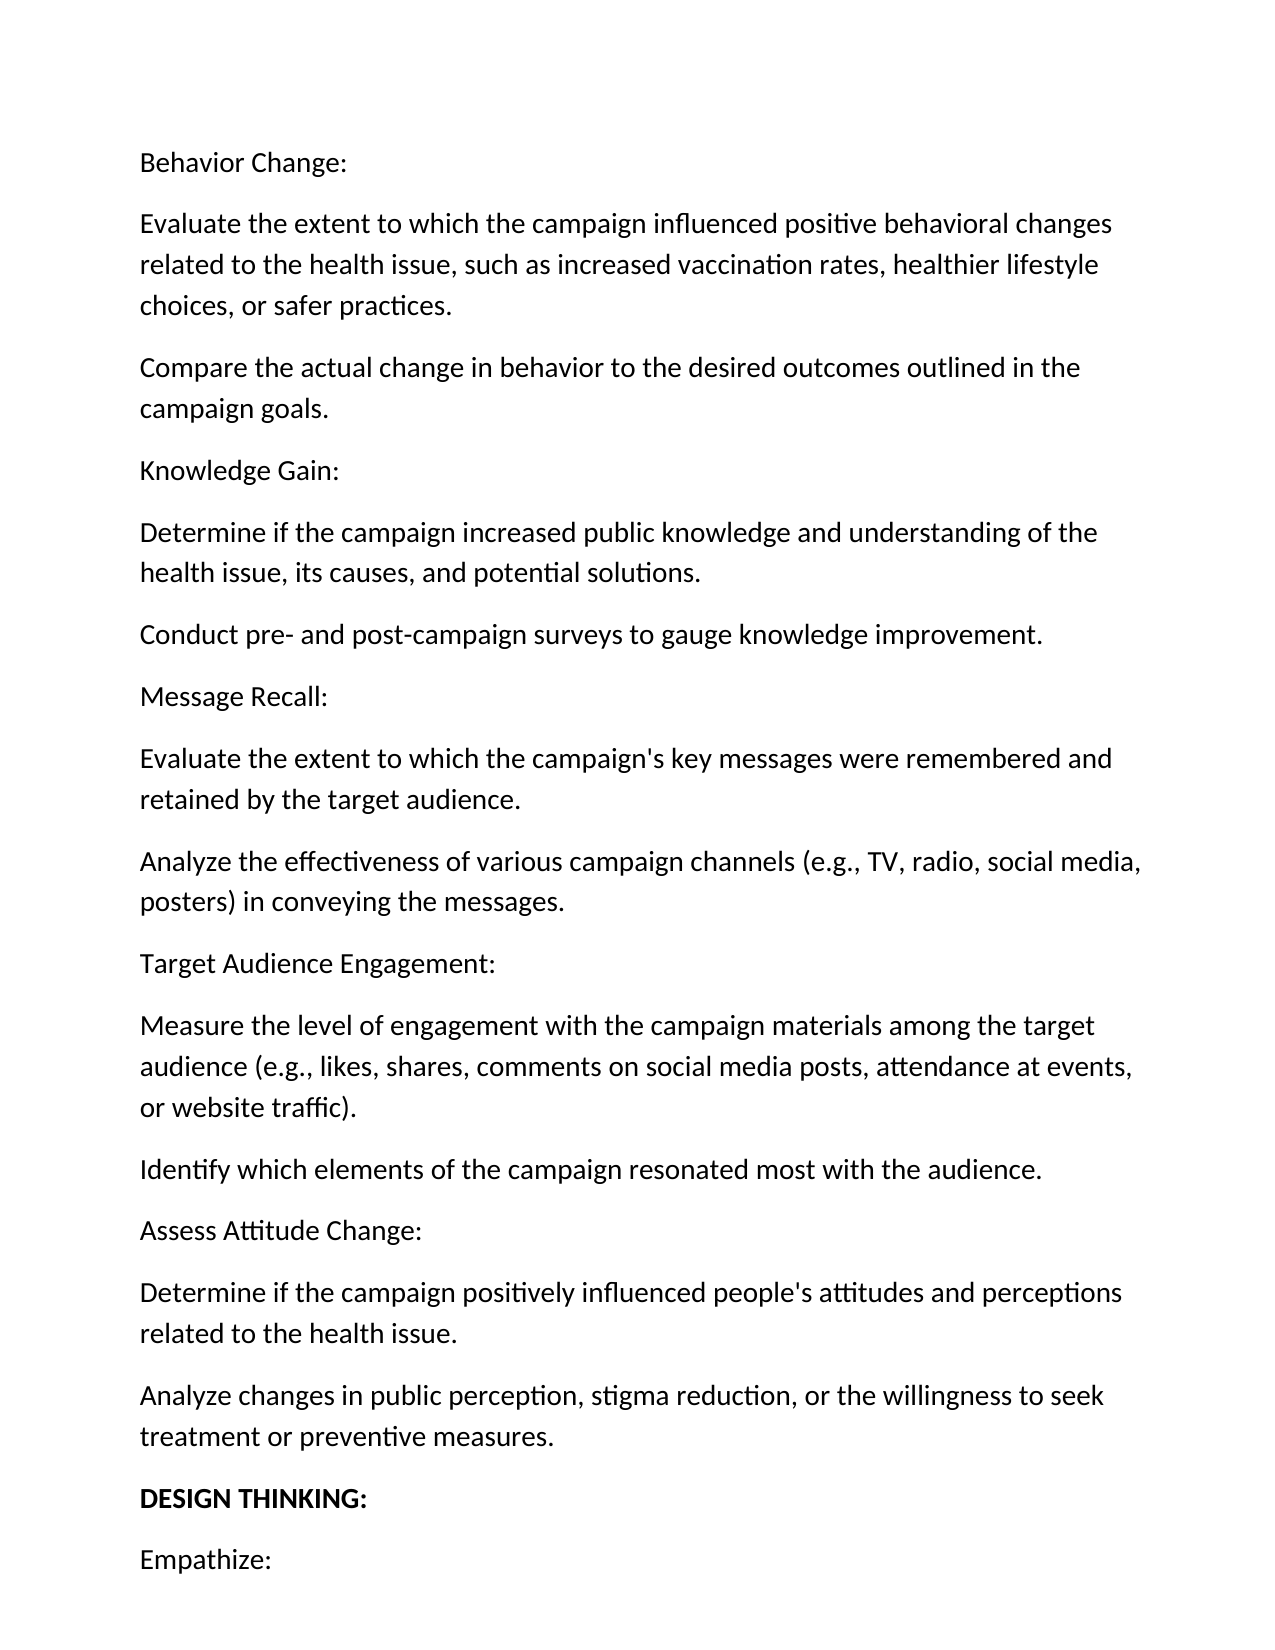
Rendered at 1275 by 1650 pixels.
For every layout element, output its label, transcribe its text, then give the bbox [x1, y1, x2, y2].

text Assess Attitude Change: [139, 1212, 1144, 1248]
text Compare the actual change in behavior to the desired outcomes outlined in the campaign goals. [139, 349, 1144, 426]
text Message Recall: [139, 678, 1144, 714]
text DESIGN THINKING: [139, 1480, 1144, 1515]
text Measure the level of engagement with the campaign materials among the target audience (e.g., likes, shares, comments on social media posts, attendance at events, or website traffic). [139, 1007, 1144, 1124]
text Behavior Change: [139, 144, 1144, 179]
text Empathize: [139, 1541, 1144, 1577]
text Determine if the campaign positively influenced people's attitudes and perceptions related to the health issue. [139, 1274, 1144, 1351]
text Analyze changes in public perception, stigma reduction, or the willingness to seek treatment or preventive measures. [139, 1377, 1144, 1453]
text Determine if the campaign increased public knowledge and understanding of the health issue, its causes, and potential solutions. [139, 514, 1144, 590]
text Knowledge Gain: [139, 452, 1144, 487]
text Identify which elements of the campaign resonated most with the audience. [139, 1151, 1144, 1186]
text Analyze the effectiveness of various campaign channels (e.g., TV, radio, social media, posters) in conveying the messages. [139, 843, 1144, 919]
text Evaluate the extent to which the campaign influenced positive behavioral changes related to the health issue, such as increased vaccination rates, healthier lifestyle choices, or safer practices. [139, 206, 1144, 323]
text Evaluate the extent to which the campaign's key messages were remembered and retained by the target audience. [139, 740, 1144, 816]
text Target Audience Engagement: [139, 945, 1144, 981]
text Conduct pre- and post-campaign surveys to gauge knowledge improvement. [139, 616, 1144, 652]
